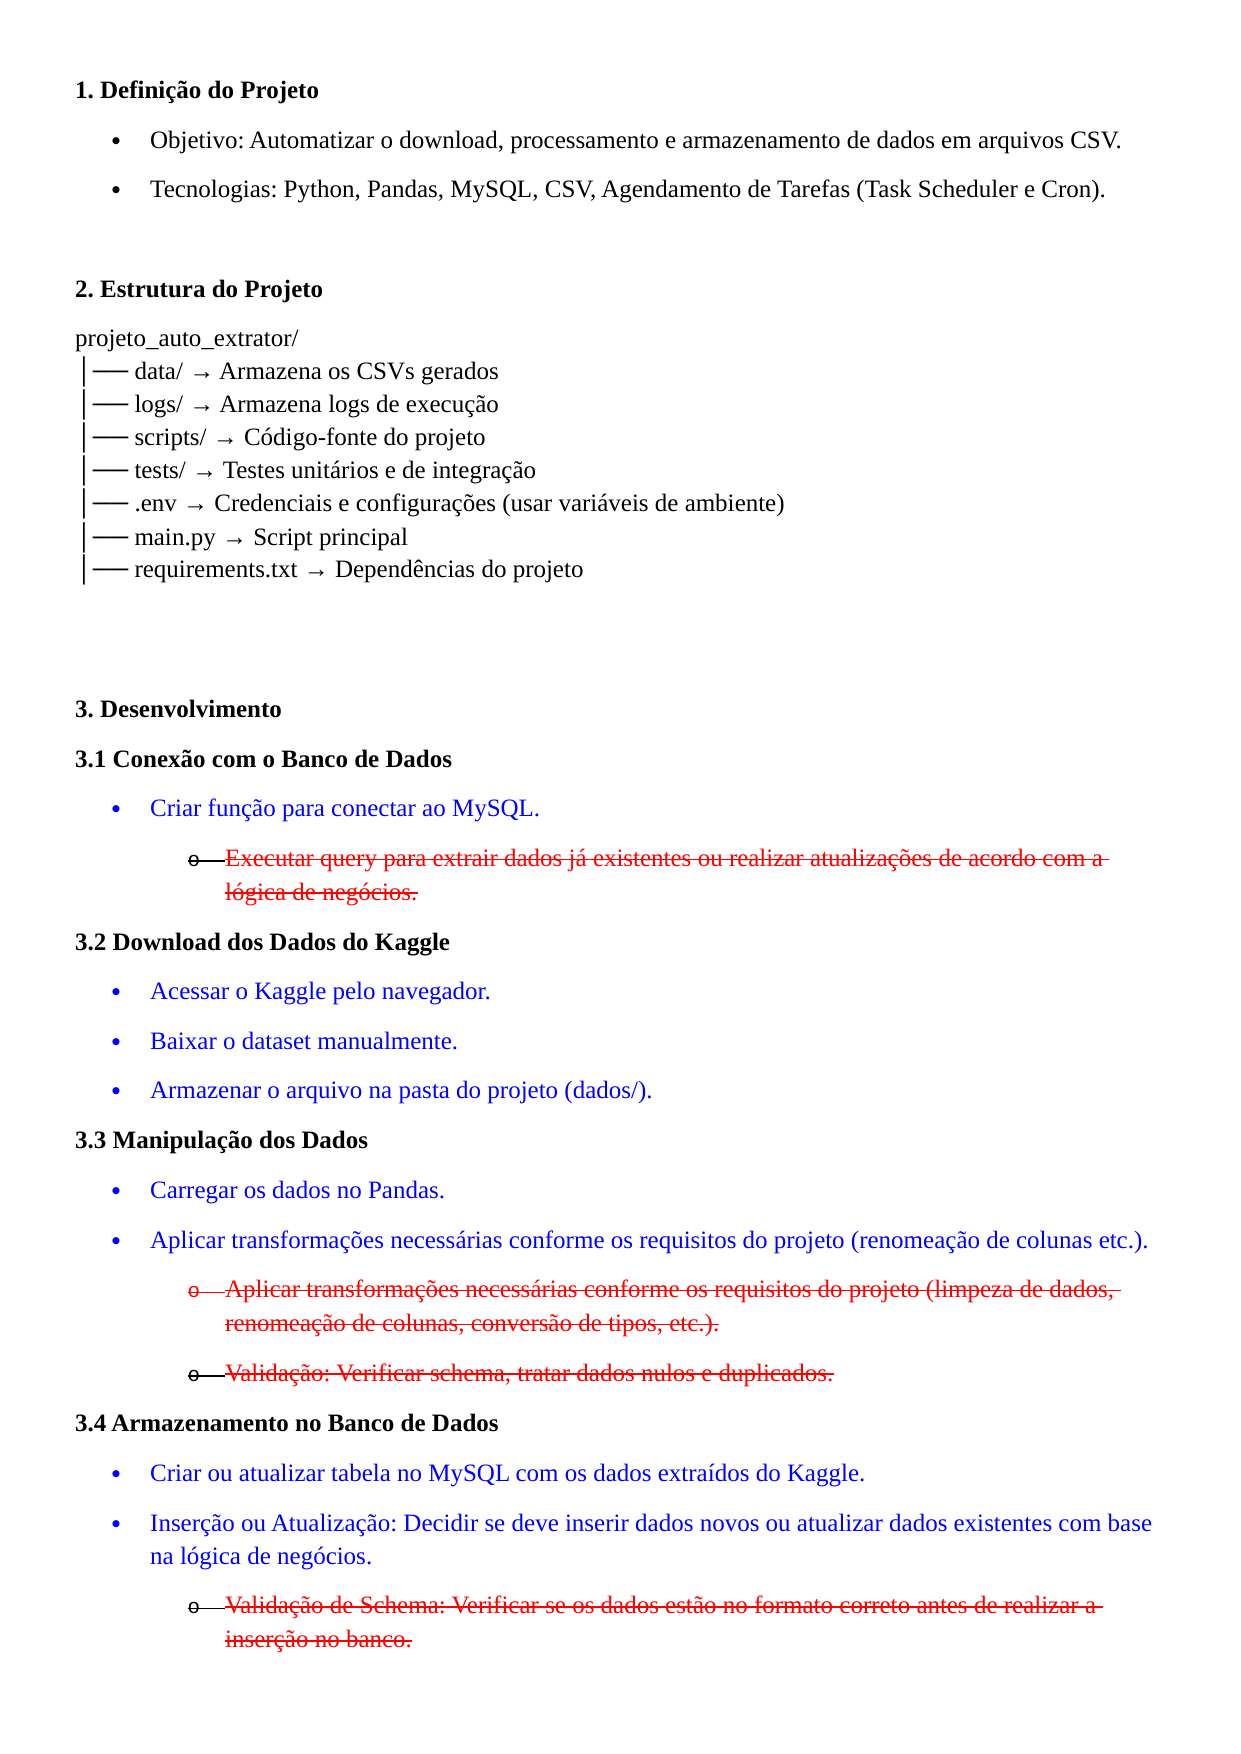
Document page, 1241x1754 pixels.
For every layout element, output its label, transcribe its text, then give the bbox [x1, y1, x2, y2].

text 2. Estrutura do Projeto [75, 274, 1165, 302]
text 3.4 Armazenamento no Banco de Dados [75, 1408, 1165, 1437]
list Criar função para conectar ao MySQL. [112, 793, 1165, 822]
text 3.1 Conexão com o Banco de Dados [75, 744, 1165, 772]
list Criar ou atualizar tabela no MySQL com os dados extraídos do Kaggle. [112, 1458, 1165, 1487]
list Carregar os dados no Pandas. [112, 1175, 1165, 1204]
text 3.2 Download dos Dados do Kaggle [75, 927, 1165, 955]
text 3.3 Manipulação dos Dados [75, 1125, 1165, 1154]
text 3. Desenvolvimento [75, 694, 1165, 723]
list Aplicar transformações necessárias conforme os requisitos do projeto (renomeação de colunas etc.). [112, 1225, 1165, 1253]
list Aplicar transformações necessárias conforme os requisitos do projeto (limpeza de dados, renomeação de colunas, conversão de tipos, etc.). [187, 1274, 1165, 1337]
text projeto_auto_extrator/ │── data/ → Armazena os CSVs gerados │── logs/ → Armazena logs de execução │── scripts/ → Código-fonte do projeto │── tests/ → Testes unitários e de integração │── .env → Credenciais e configurações (usar variáveis de ambiente) │── main.py → Script principal │── requirements.txt → Dependências do projeto [75, 323, 1165, 622]
list Inserção ou Atualização: Decidir se deve inserir dados novos ou atualizar dados existentes com base na lógica de negócios. [112, 1508, 1165, 1570]
list Armazenar o arquivo na pasta do projeto (dados/). [112, 1076, 1165, 1104]
text 1. Definição do Projeto [75, 75, 1165, 104]
list Executar query para extrair dados já existentes ou realizar atualizações de acordo com a lógica de negócios. [187, 843, 1165, 906]
list Tecnologias: Python, Pandas, MySQL, CSV, Agendamento de Tarefas (Task Scheduler e Cron). [112, 174, 1165, 203]
list Objetivo: Automatizar o download, processamento e armazenamento de dados em arquivos CSV. [112, 125, 1165, 153]
list Baixar o dataset manualmente. [112, 1026, 1165, 1055]
list Validação: Verificar schema, tratar dados nulos e duplicados. [187, 1358, 1165, 1387]
list Validação de Schema: Verificar se os dados estão no formato correto antes de realizar a inserção no banco. [187, 1591, 1165, 1653]
list Acessar o Kaggle pelo navegador. [112, 976, 1165, 1005]
